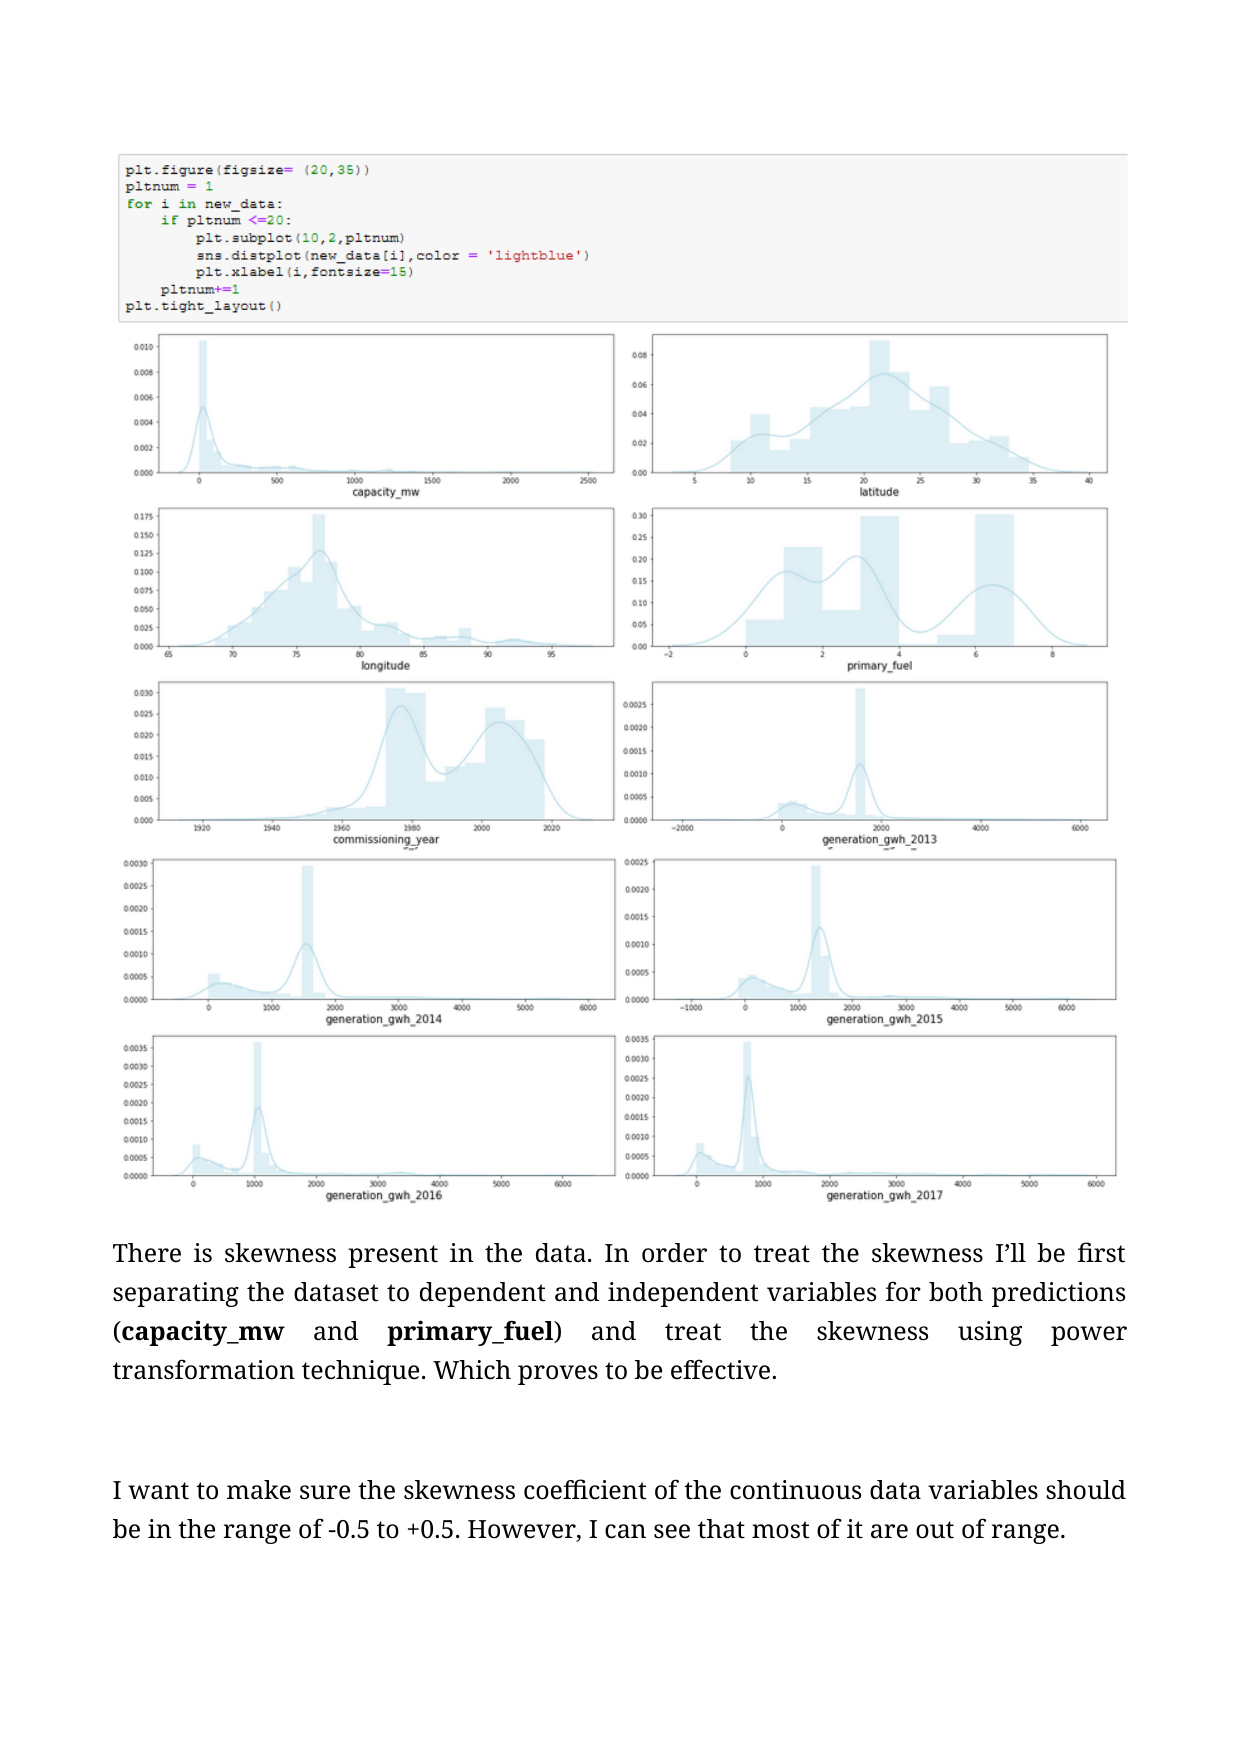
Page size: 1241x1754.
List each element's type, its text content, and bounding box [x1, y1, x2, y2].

picture [112, 387, 1128, 1083]
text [112, 1168, 1128, 1546]
text There is an approximate 9% data loss, considering the outliers present, I’m proceeding with the outlier removal. [112, 150, 1128, 223]
picture [112, 1085, 1124, 1441]
text Now, I’ll be using the outlier treated dataset (new_data) to check the data distribution for any skewness in the continuous data variable. (Note: It’s impossible to detect skewness for categorical variables) [112, 249, 1128, 362]
